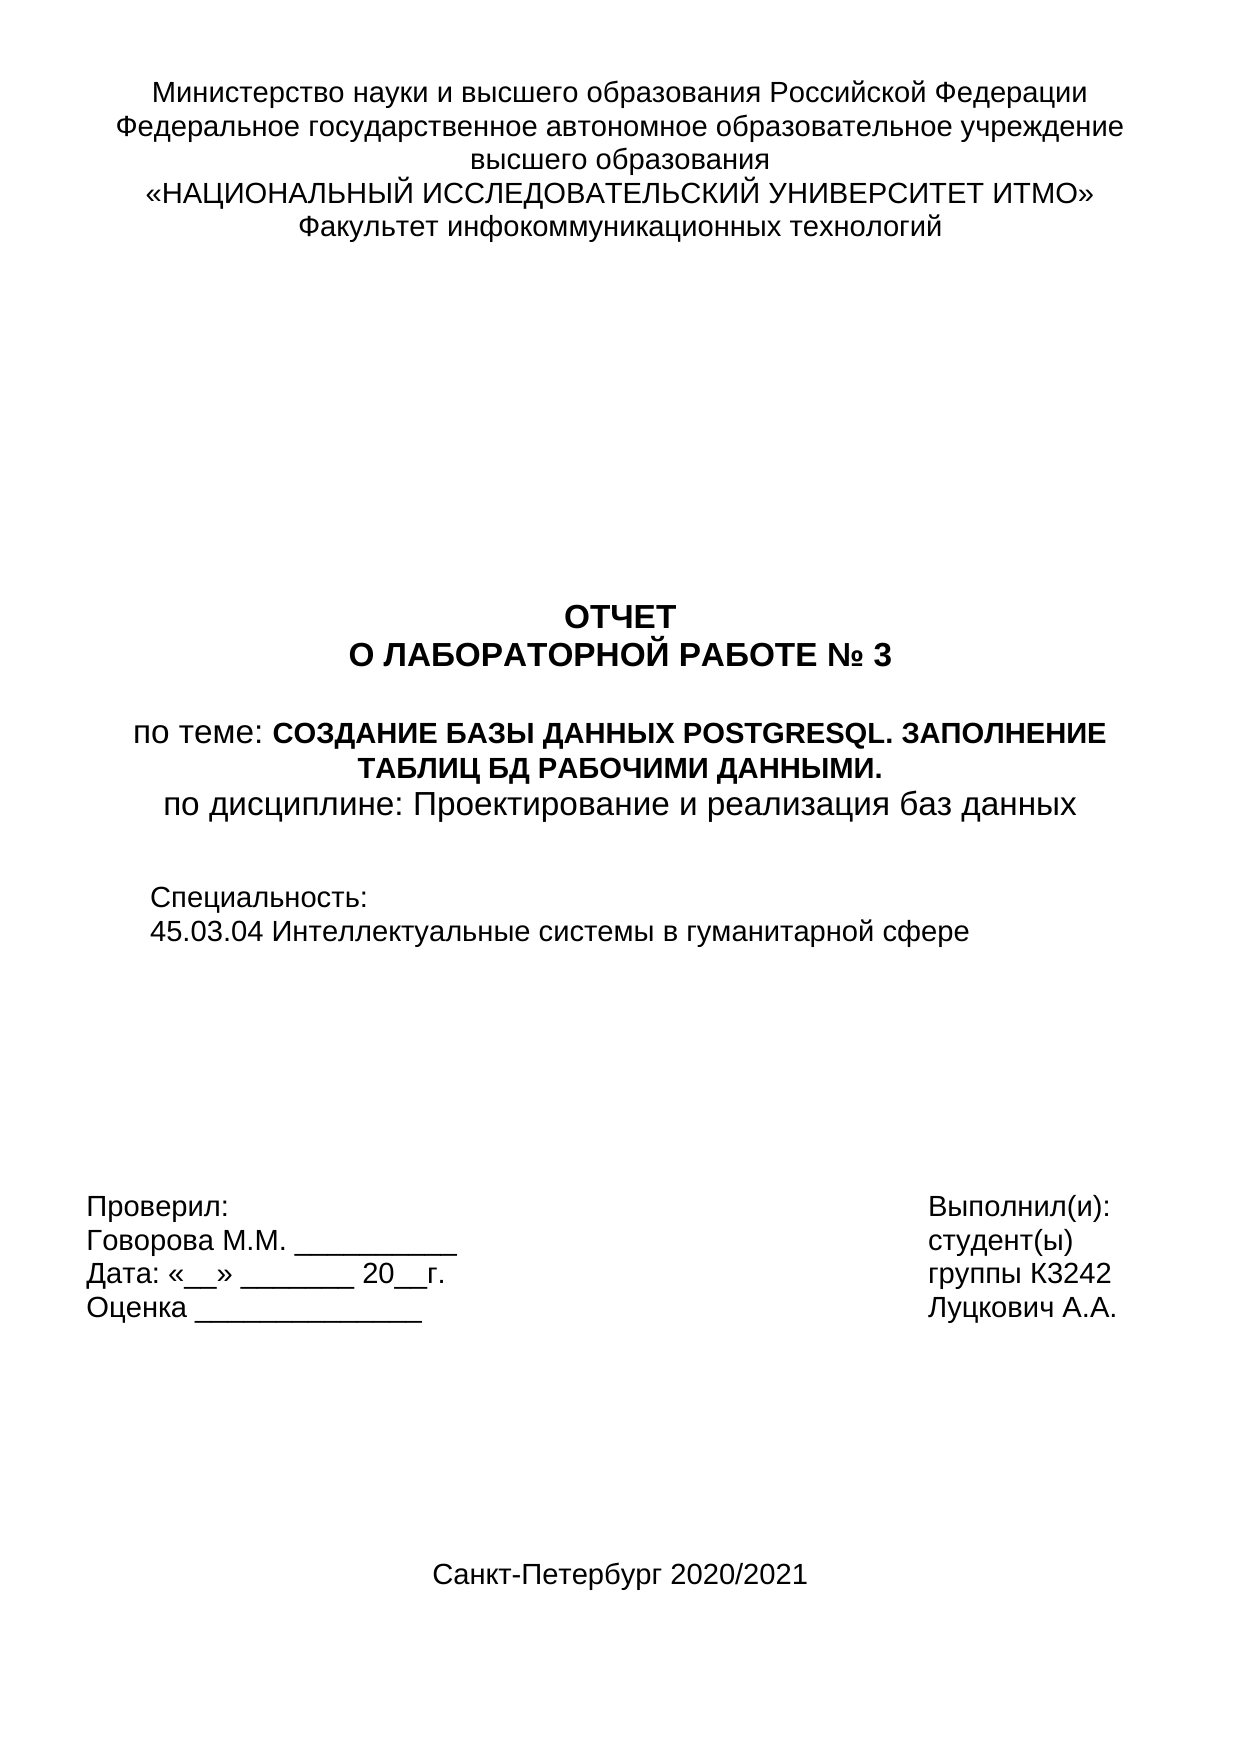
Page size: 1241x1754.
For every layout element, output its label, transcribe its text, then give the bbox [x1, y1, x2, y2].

table_header Проверил: Говорова М.М. __________ Дата: «__» _______ 20__г. Оценка ______________ [75, 981, 917, 1390]
text Федеральное государственное автономное образовательное учреждение высшего образования [75, 108, 1165, 176]
text ОТЧЕТ [75, 597, 1165, 635]
text 45.03.04 Интеллектуальные системы в гуманитарной сфере [150, 914, 1165, 947]
text «НАЦИОНАЛЬНЫЙ ИССЛЕДОВАТЕЛЬСКИЙ УНИВЕРСИТЕТ ИТМО» [75, 176, 1165, 209]
text Санкт-Петербург 2020/2021 [75, 1557, 1165, 1591]
text по теме: СОЗДАНИЕ БАЗЫ ДАННЫХ POSTGRESQL. ЗАПОЛНЕНИЕ ТАБЛИЦ БД РАБОЧИМИ ДАННЫМИ. [75, 712, 1165, 784]
text О ЛАБОРАТОРНОЙ РАБОТЕ № 3 [75, 635, 1165, 674]
text Министерство науки и высшего образования Российской Федерации [75, 75, 1165, 108]
text по дисциплине: Проектирование и реализация баз данных [75, 784, 1165, 823]
table_header Выполнил(и): студент(ы) группы К3242 Луцкович А.А. [917, 981, 1129, 1390]
text Специальность: [150, 880, 1165, 914]
text Факультет инфокоммуникационных технологий [75, 209, 1165, 243]
